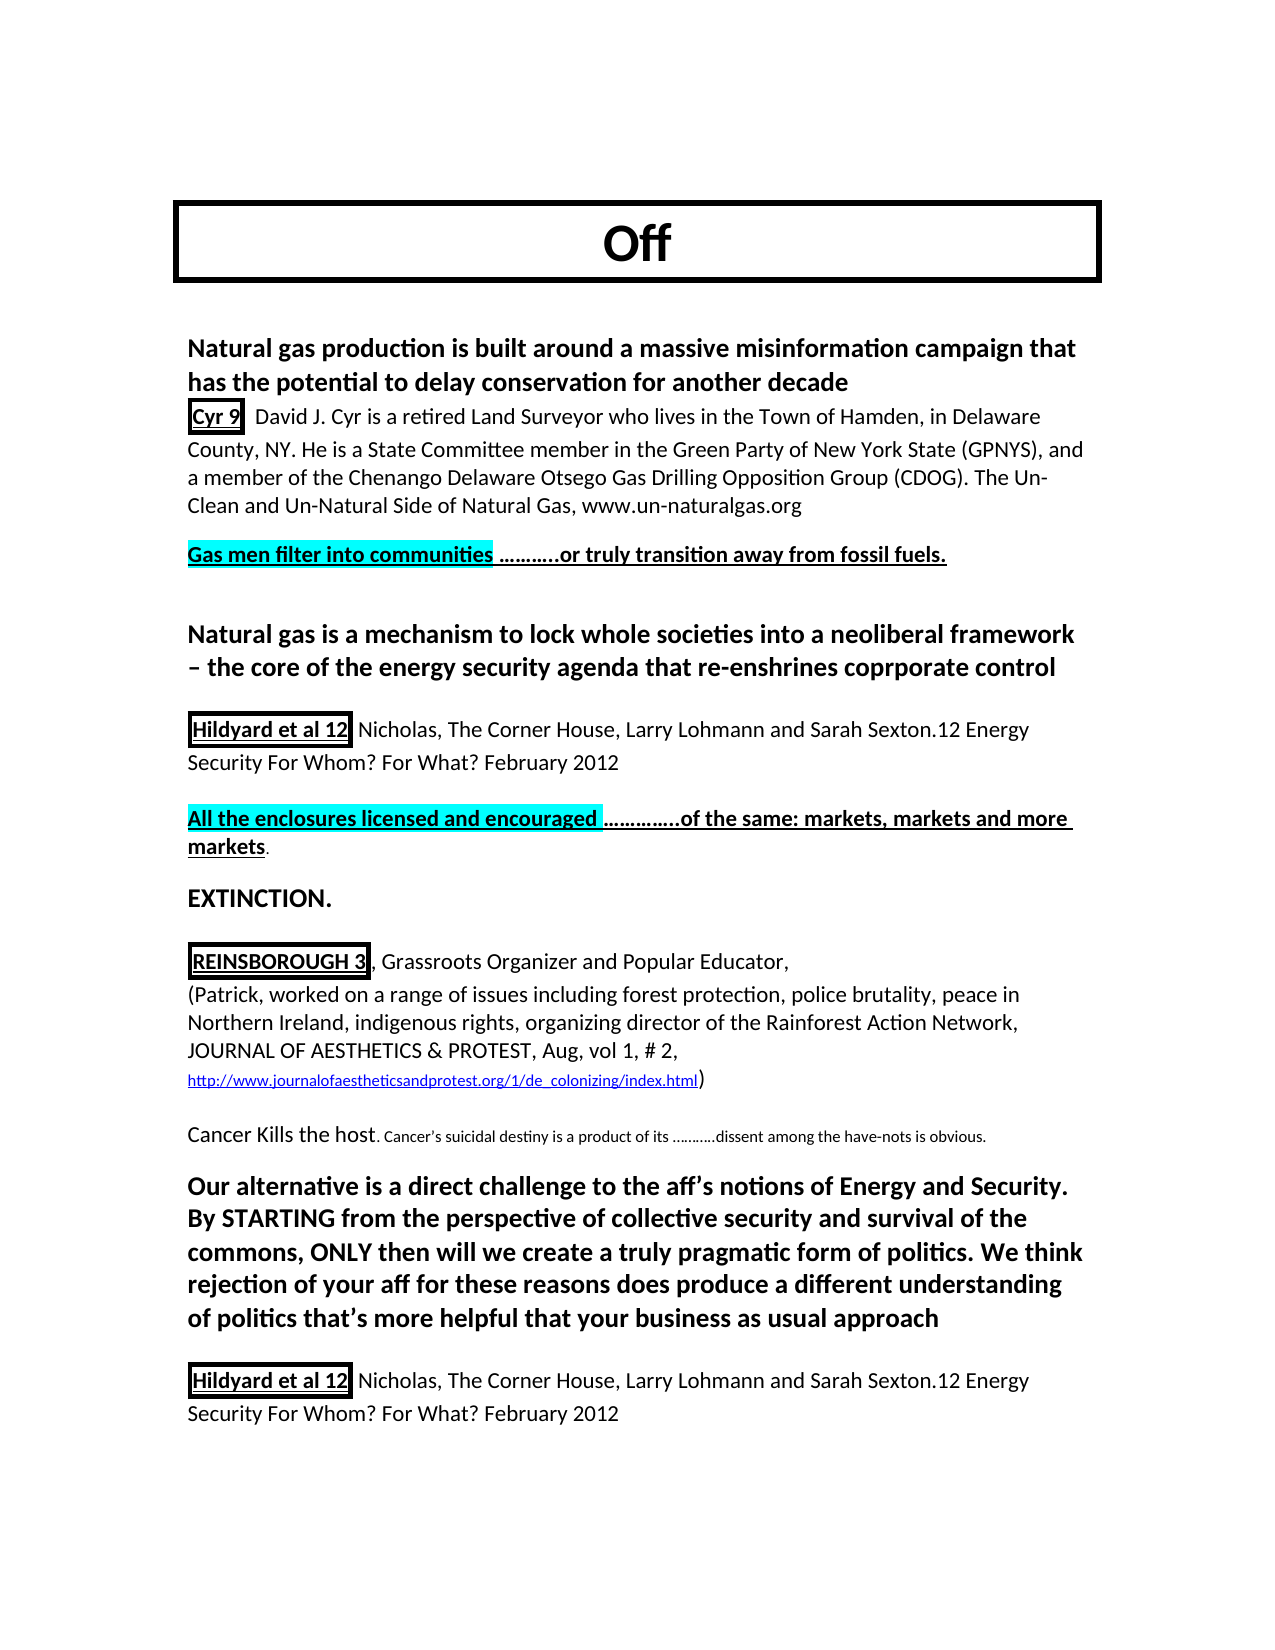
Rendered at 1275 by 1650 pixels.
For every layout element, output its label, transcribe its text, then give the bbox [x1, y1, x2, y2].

subtitle Gas men ﬁlter into communities ………..or truly transition away from fossil fuels. [493, 540, 1087, 568]
text All the enclosures licensed and encouraged …………..of the same: markets, markets and more markets. [187, 804, 1087, 860]
subtitle Off [179, 206, 1096, 277]
subtitle Natural gas is a mechanism to lock whole societies into a neoliberal framework – the core of the energy security agenda that re-enshrines coprporate control [187, 617, 1087, 683]
text Hildyard et al 12 Nicholas, The Corner House, Larry Lohmann and Sarah Sexton.12 Energy Security For Whom? For What? February 2012 [187, 711, 1087, 776]
text REINSBOROUGH 3, Grassroots Organizer and Popular Educator, [192, 947, 366, 971]
subtitle Our alternative is a direct challenge to the aff’s notions of Energy and Security. By STARTING from the perspective of collective security and survival of the commons, ONLY then will we create a truly pragmatic form of politics. We think rejection of your aff for these reasons does produce a different understanding of politics that’s more helpful that your business as usual approach [187, 1169, 1087, 1334]
text Cancer Kills the host. Cancer’s suicidal destiny is a product of its ………..dissent among the have-nots is obvious. [187, 1120, 1087, 1148]
text Cyr 9 David J. Cyr is a retired Land Surveyor who lives in the Town of Hamden, in Delaware County, NY. He is a State Committee member in the Green Party of New York State (GPNYS), and a member of the Chenango Delaware Otsego Gas Drilling Opposition Group (CDOG). The Un-Clean and Un-Natural Side of Natural Gas, www.un-naturalgas.org [187, 398, 1087, 519]
subtitle EXTINCTION. [187, 881, 1087, 914]
subtitle Natural gas production is built around a massive misinformation campaign that has the potential to delay conservation for another decade [187, 332, 1087, 398]
text Hildyard et al 12 Nicholas, The Corner House, Larry Lohmann and Sarah Sexton.12 Energy Security For Whom? For What? February 2012 [187, 1362, 1087, 1427]
text (Patrick, worked on a range of issues including forest protection, police brutality, peace in Northern Ireland, indigenous rights, organizing director of the Rainforest Action Network, JOURNAL OF AESTHETICS & PROTEST, Aug, vol 1, # 2, http://www.journalofaestheticsandprotest.org/1/de_colonizing/index.html) [187, 980, 1087, 1092]
text REINSBOROUGH 3, Grassroots Organizer and Popular Educator, [371, 942, 1087, 980]
